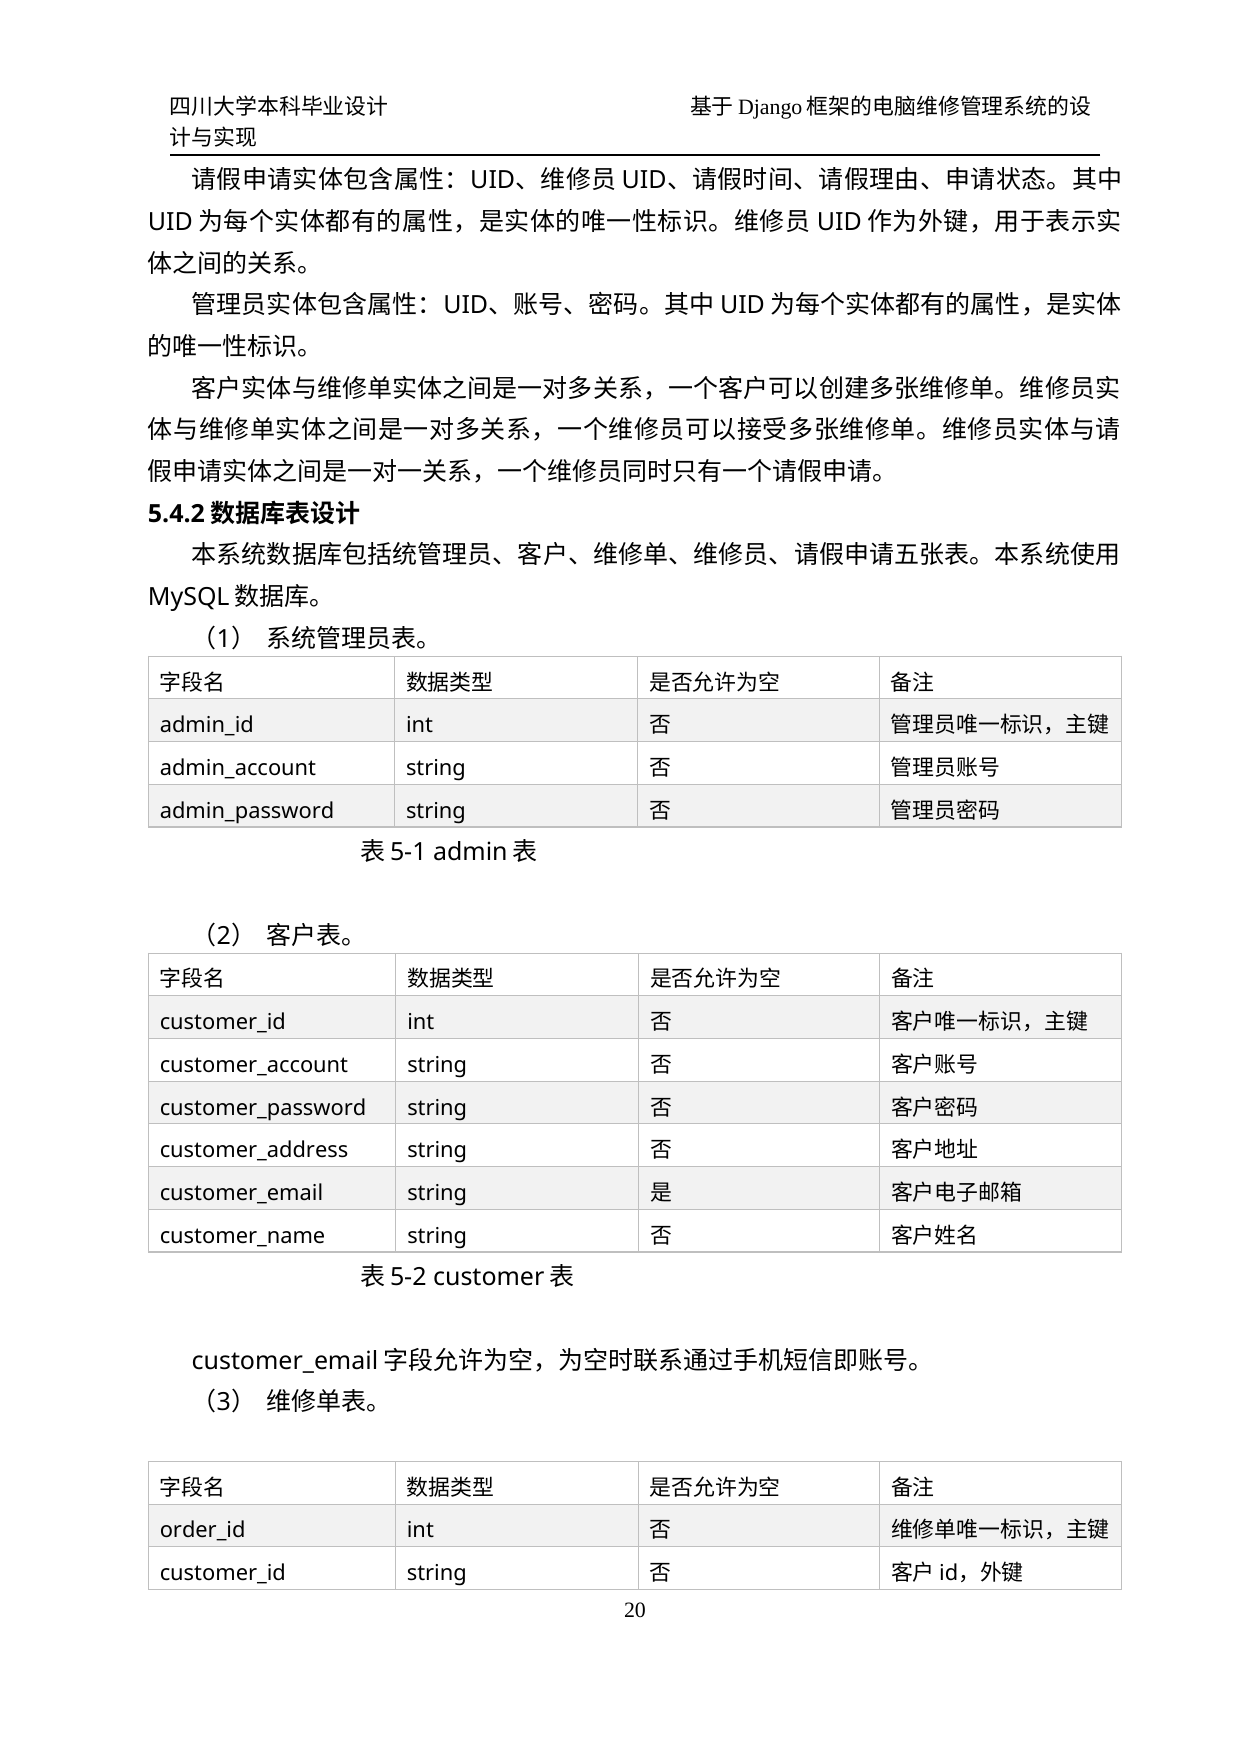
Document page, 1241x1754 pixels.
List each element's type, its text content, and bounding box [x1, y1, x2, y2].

table_cell 否 [639, 1039, 879, 1081]
table_cell 客户姓名 [880, 1210, 1121, 1251]
table_cell string [396, 1039, 638, 1081]
table_header 字段名 [149, 1462, 395, 1503]
table_cell admin_account [149, 742, 394, 784]
list 维修单表。 [191, 1377, 1122, 1419]
list 客户表。 [191, 911, 1122, 952]
text 管理员实体包含属性：UID、账号、密码。其中UID为每个实体都有的属性，是实体的唯一性标识。 [148, 281, 1122, 364]
table_cell 客户id，外键 [880, 1547, 1121, 1589]
text customer_email字段允许为空，为空时联系通过手机短信即账号。 [148, 1336, 1122, 1377]
table_cell 管理员唯一标识，主键 [880, 699, 1121, 741]
table_cell 管理员密码 [880, 785, 1121, 826]
table_cell 否 [638, 699, 879, 741]
table_header 是否允许为空 [639, 1462, 879, 1503]
table_cell customer_email [149, 1167, 395, 1209]
table_cell string [396, 1124, 638, 1166]
table_cell 是 [639, 1167, 879, 1209]
table_cell 否 [638, 785, 879, 826]
table_cell 客户密码 [880, 1082, 1121, 1123]
table_header 字段名 [149, 954, 395, 995]
table_cell 否 [639, 1082, 879, 1123]
table_cell int [396, 1505, 638, 1546]
table_cell customer_name [149, 1210, 395, 1251]
table_header 备注 [880, 954, 1121, 995]
text 表5-1 admin表 [191, 828, 1122, 869]
table_cell customer_password [149, 1082, 395, 1123]
table_cell 管理员账号 [880, 742, 1121, 784]
table_cell customer_address [149, 1124, 395, 1166]
table_cell 维修单唯一标识，主键 [880, 1505, 1121, 1546]
table_cell string [396, 1167, 638, 1209]
table_cell customer_id [149, 1547, 395, 1589]
table_cell admin_id [149, 699, 394, 741]
table_cell 否 [639, 1210, 879, 1251]
text 客户实体与维修单实体之间是一对多关系，一个客户可以创建多张维修单。维修员实体与维修单实体之间是一对多关系，一个维修员可以接受多张维修单。维修员实体与请假申请实体之间是一对一关系，一个维修员同时只有一个请假申请。 [148, 364, 1122, 489]
table_cell 否 [639, 1124, 879, 1166]
text 请假申请实体包含属性：UID、维修员UID、请假时间、请假理由、申请状态。其中UID为每个实体都有的属性，是实体的唯一性标识。维修员UID作为外键，用于表示实体之间的关系。 [148, 156, 1122, 281]
text 表5-2 customer表 [148, 1253, 1122, 1294]
table_header 数据类型 [395, 657, 637, 698]
table_cell admin_password [149, 785, 394, 826]
table_header 是否允许为空 [638, 657, 879, 698]
table_cell string [396, 1082, 638, 1123]
text 本系统数据库包括统管理员、客户、维修单、维修员、请假申请五张表。本系统使用MySQL数据库。 [148, 531, 1122, 614]
table_cell 客户地址 [880, 1124, 1121, 1166]
table_header 备注 [880, 657, 1121, 698]
table_cell string [395, 785, 637, 826]
table_cell int [395, 699, 637, 741]
table_cell customer_id [149, 996, 395, 1038]
table_cell order_id [149, 1505, 395, 1546]
table_cell 否 [639, 996, 879, 1038]
table_cell int [396, 996, 638, 1038]
table_cell string [396, 1547, 638, 1589]
table_cell 否 [639, 1547, 879, 1589]
table_header 是否允许为空 [639, 954, 879, 995]
table_cell string [396, 1210, 638, 1251]
table_cell 客户账号 [880, 1039, 1121, 1081]
table_cell 客户唯一标识，主键 [880, 996, 1121, 1038]
list 系统管理员表。 [191, 614, 1122, 656]
table_cell 否 [638, 742, 879, 784]
table_header 数据类型 [396, 954, 638, 995]
table_cell 否 [639, 1505, 879, 1546]
table_header 数据类型 [396, 1462, 638, 1503]
table_cell string [395, 742, 637, 784]
table_header 字段名 [149, 657, 394, 698]
text 5.4.2数据库表设计 [148, 489, 1122, 531]
table_cell 客户电子邮箱 [880, 1167, 1121, 1209]
table_header 备注 [880, 1462, 1121, 1503]
table_cell customer_account [149, 1039, 395, 1081]
